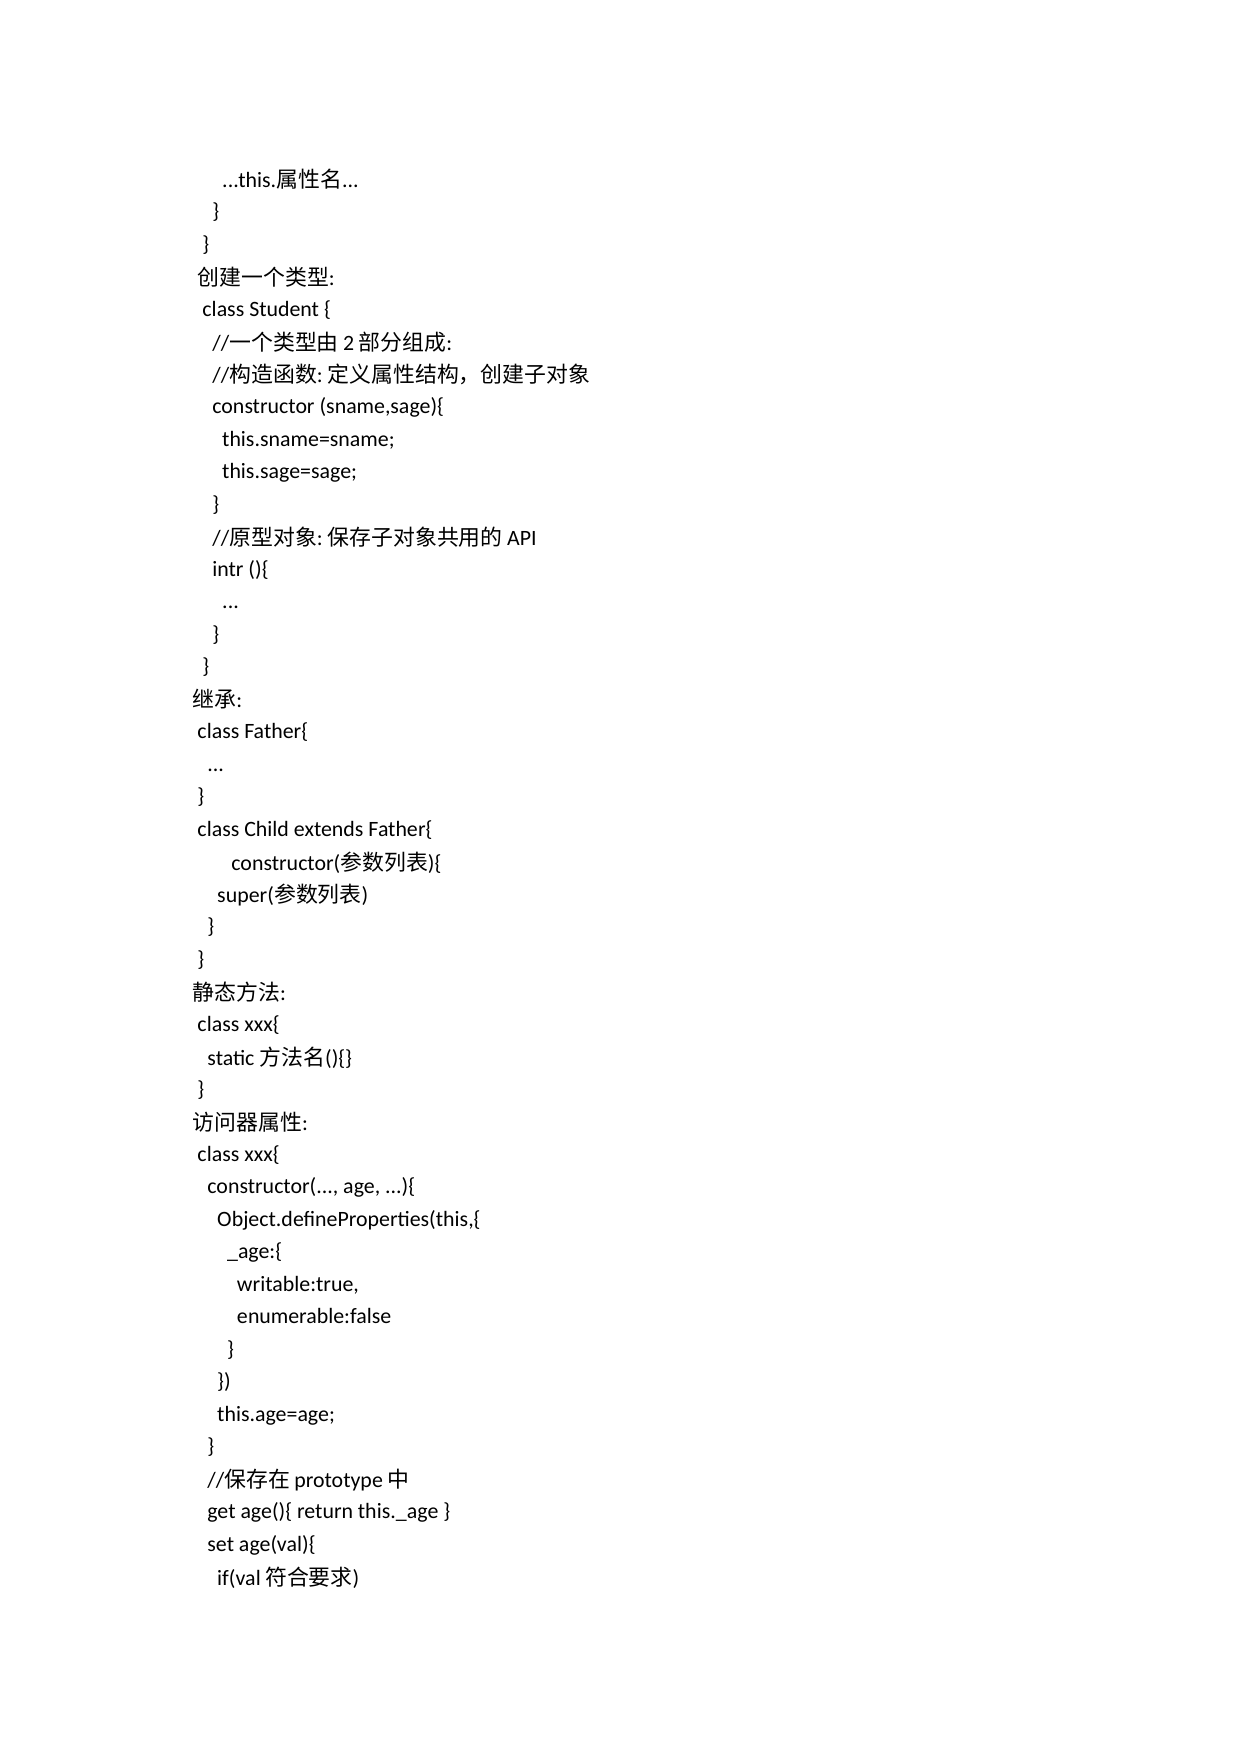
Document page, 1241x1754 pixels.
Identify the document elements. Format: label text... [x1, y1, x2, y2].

text intr (){ [187, 552, 1053, 584]
text } [187, 487, 1053, 519]
text set age(val){ [187, 1527, 1053, 1559]
text this.age=age; } [187, 1397, 1053, 1462]
text 访问器属性: [187, 1104, 1053, 1137]
text //一个类型由2部分组成: [187, 324, 1053, 357]
text this.sname=sname; [187, 422, 1053, 454]
text } [187, 194, 1053, 227]
text } [187, 649, 1053, 682]
text class Father{ ... } [187, 714, 1053, 812]
text 静态方法: [187, 974, 1053, 1007]
text enumerable:false } }) [187, 1299, 1053, 1397]
text class xxx{ [187, 1137, 1053, 1169]
text } [187, 227, 1053, 259]
text //保存在prototype中 [187, 1462, 1053, 1494]
text } [187, 942, 1053, 974]
text class Student { [187, 292, 1053, 324]
text 继承: [187, 682, 1053, 714]
text get age(){ return this._age } [187, 1494, 1053, 1527]
text //原型对象: 保存子对象共用的API [187, 519, 1053, 552]
text if(val符合要求) [187, 1559, 1053, 1592]
text ...this.属性名... [187, 162, 1053, 194]
text this.sage=sage; [187, 454, 1053, 487]
text } [187, 617, 1053, 649]
text constructor (sname,sage){ [187, 389, 1053, 422]
text //构造函数: 定义属性结构，创建子对象 [187, 357, 1053, 389]
text } [187, 909, 1053, 942]
text class xxx{ static 方法名(){} } [187, 1007, 1053, 1104]
text constructor(参数列表){ [187, 844, 1053, 877]
text ... [187, 584, 1053, 617]
text 创建一个类型: [187, 259, 1053, 292]
text super(参数列表) [187, 877, 1053, 909]
text constructor(..., age, ...){ Object.defineProperties(this,{ _age:{ writable:true, [187, 1169, 1053, 1299]
text class Child extends Father{ [187, 812, 1053, 844]
